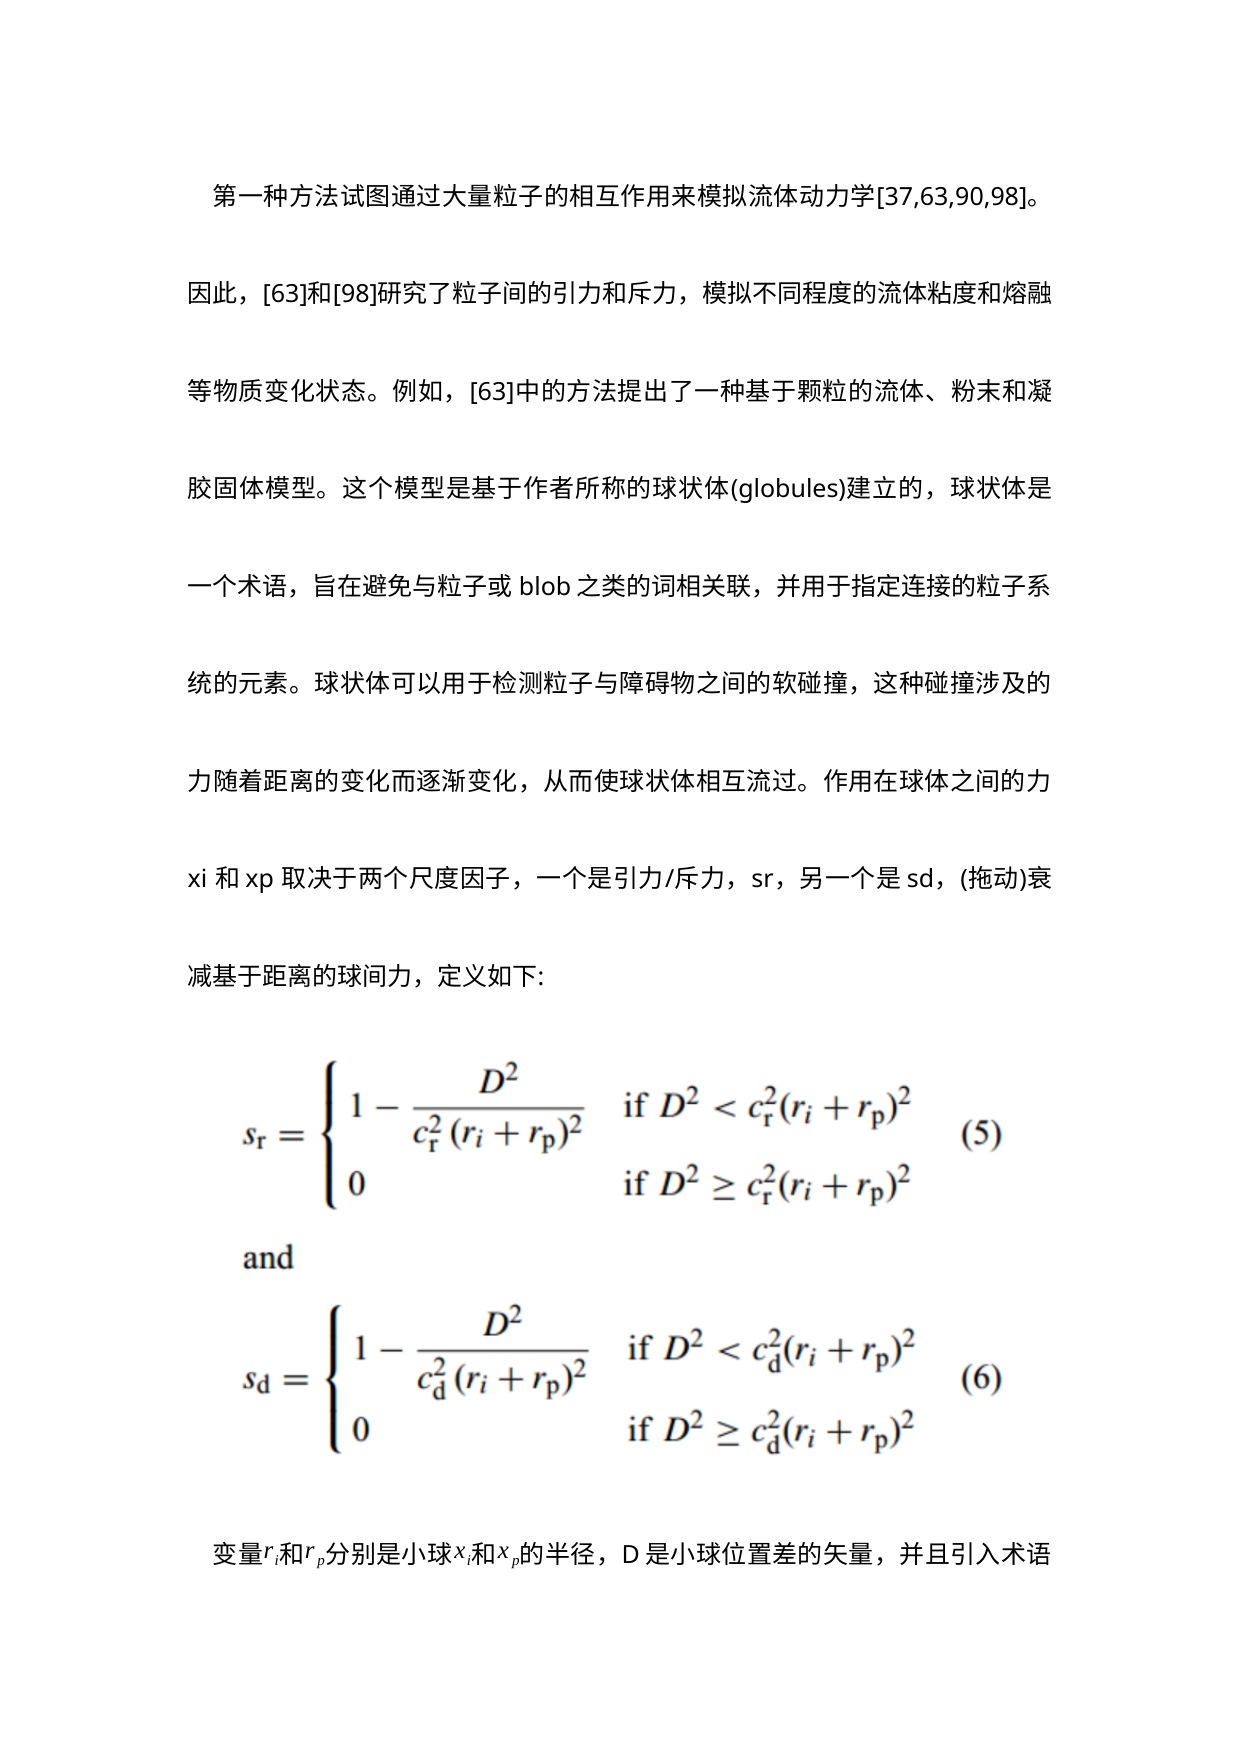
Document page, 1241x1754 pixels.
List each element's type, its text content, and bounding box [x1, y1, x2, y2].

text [187, 1520, 1053, 1585]
picture [212, 1037, 1078, 1468]
text 第一种方法试图通过大量粒子的相互作用来模拟流体动力学[37,63,90,98]。因此，[63]和[98]研究了粒子间的引力和斥力，模拟不同程度的流体粘度和熔融等物质变化状态。例如，[63]中的方法提出了一种基于颗粒的流体、粉末和凝胶固体模型。这个模型是基于作者所称的球状体(globules)建立的，球状体是一个术语，旨在避免与粒子或blob之类的词相关联，并用于指定连接的粒子系统的元素。球状体可以用于检测粒子与障碍物之间的软碰撞，这种碰撞涉及的力随着距离的变化而逐渐变化，从而使球状体相互流过。作用在球体之间的力xi 和xp 取决于两个尺度因子，一个是引力/斥力，sr，另一个是sd，(拖动)衰减基于距离的球间力，定义如下: [187, 162, 1053, 1007]
